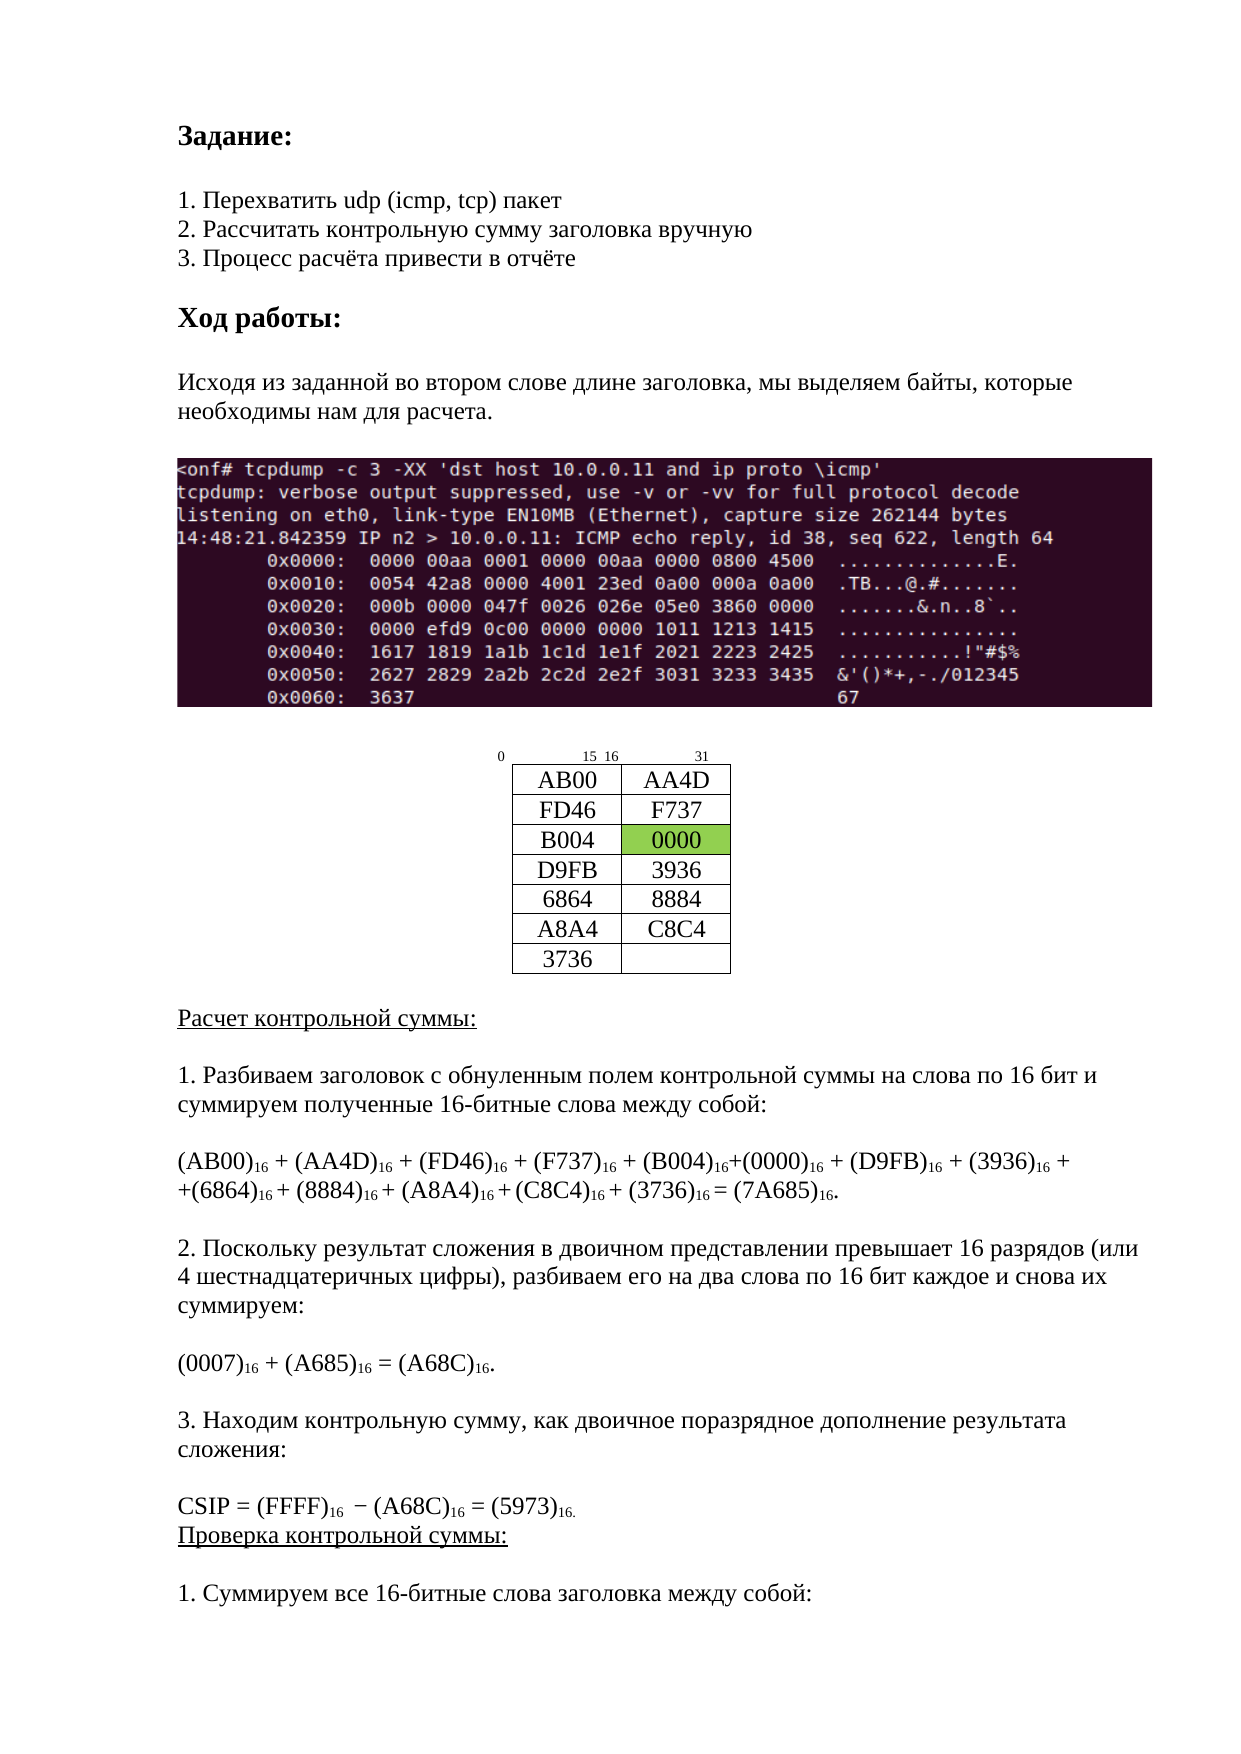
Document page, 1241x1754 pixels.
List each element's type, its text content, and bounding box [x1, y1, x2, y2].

table_cell 8884 [622, 885, 730, 913]
table_header AB00 [513, 765, 621, 794]
text 1. Разбиваем заголовок с обнуленным полем контрольной суммы на слова по 16 бит и суммируем полученные 16-битные слова между собой: [177, 1060, 1152, 1118]
text Проверка контрольной суммы: [177, 1520, 1152, 1549]
text 3. Процесс расчёта привести в отчёте [177, 243, 1152, 271]
text 2. Поскольку результат сложения в двоичном представлении превышает 16 разрядов (или 4 шестнадцатеричных цифры), разбиваем его на два слова по 16 бит каждое и снова их суммируем: [177, 1233, 1152, 1319]
table_cell B004 [513, 825, 621, 854]
table_cell A8A4 [513, 914, 621, 943]
table_cell C8C4 [622, 914, 730, 943]
text 0 15 16 31 [177, 736, 1152, 764]
text CSIP = (FFFF)16 − (A68C)16 = (5973)16. [177, 1491, 1152, 1520]
text (AB00)16 + (AA4D)16 + (FD46)16 + (F737)16 + (B004)16+(0000)16 + (D9FB)16 + (3936)16 + +(6864)16 + (8884)16 + (A8A4)16 + (C8C4)16 + (3736)16 = (7A685)16. [177, 1146, 1152, 1204]
text 1. Перехватить udp (icmp, tcp) пакет [177, 185, 1152, 214]
text (0007)16 + (A685)16 = (A68C)16. [177, 1348, 1152, 1376]
table_header AA4D [622, 765, 730, 794]
text Задание: [177, 118, 1152, 152]
text Ход работы: [177, 300, 1152, 334]
text 2. Рассчитать контрольную сумму заголовка вручную [177, 214, 1152, 243]
table_cell 0000 [622, 825, 730, 854]
table_cell 3936 [622, 855, 730, 883]
text Исходя из заданной во втором слове длине заголовка, мы выделяем байты, которые необходимы нам для расчета. [177, 367, 1152, 425]
text 3. Находим контрольную сумму, как двоичное поразрядное дополнение результата сложения: [177, 1405, 1152, 1463]
table_cell 3736 [513, 944, 621, 973]
text Расчет контрольной суммы: [177, 1003, 1152, 1031]
table_cell D9FB [513, 855, 621, 883]
table_cell 6864 [513, 885, 621, 913]
table_cell F737 [622, 795, 730, 824]
table_cell FD46 [513, 795, 621, 824]
text 1. Суммируем все 16-битные слова заголовка между собой: [177, 1578, 1152, 1606]
table_cell [622, 944, 730, 973]
